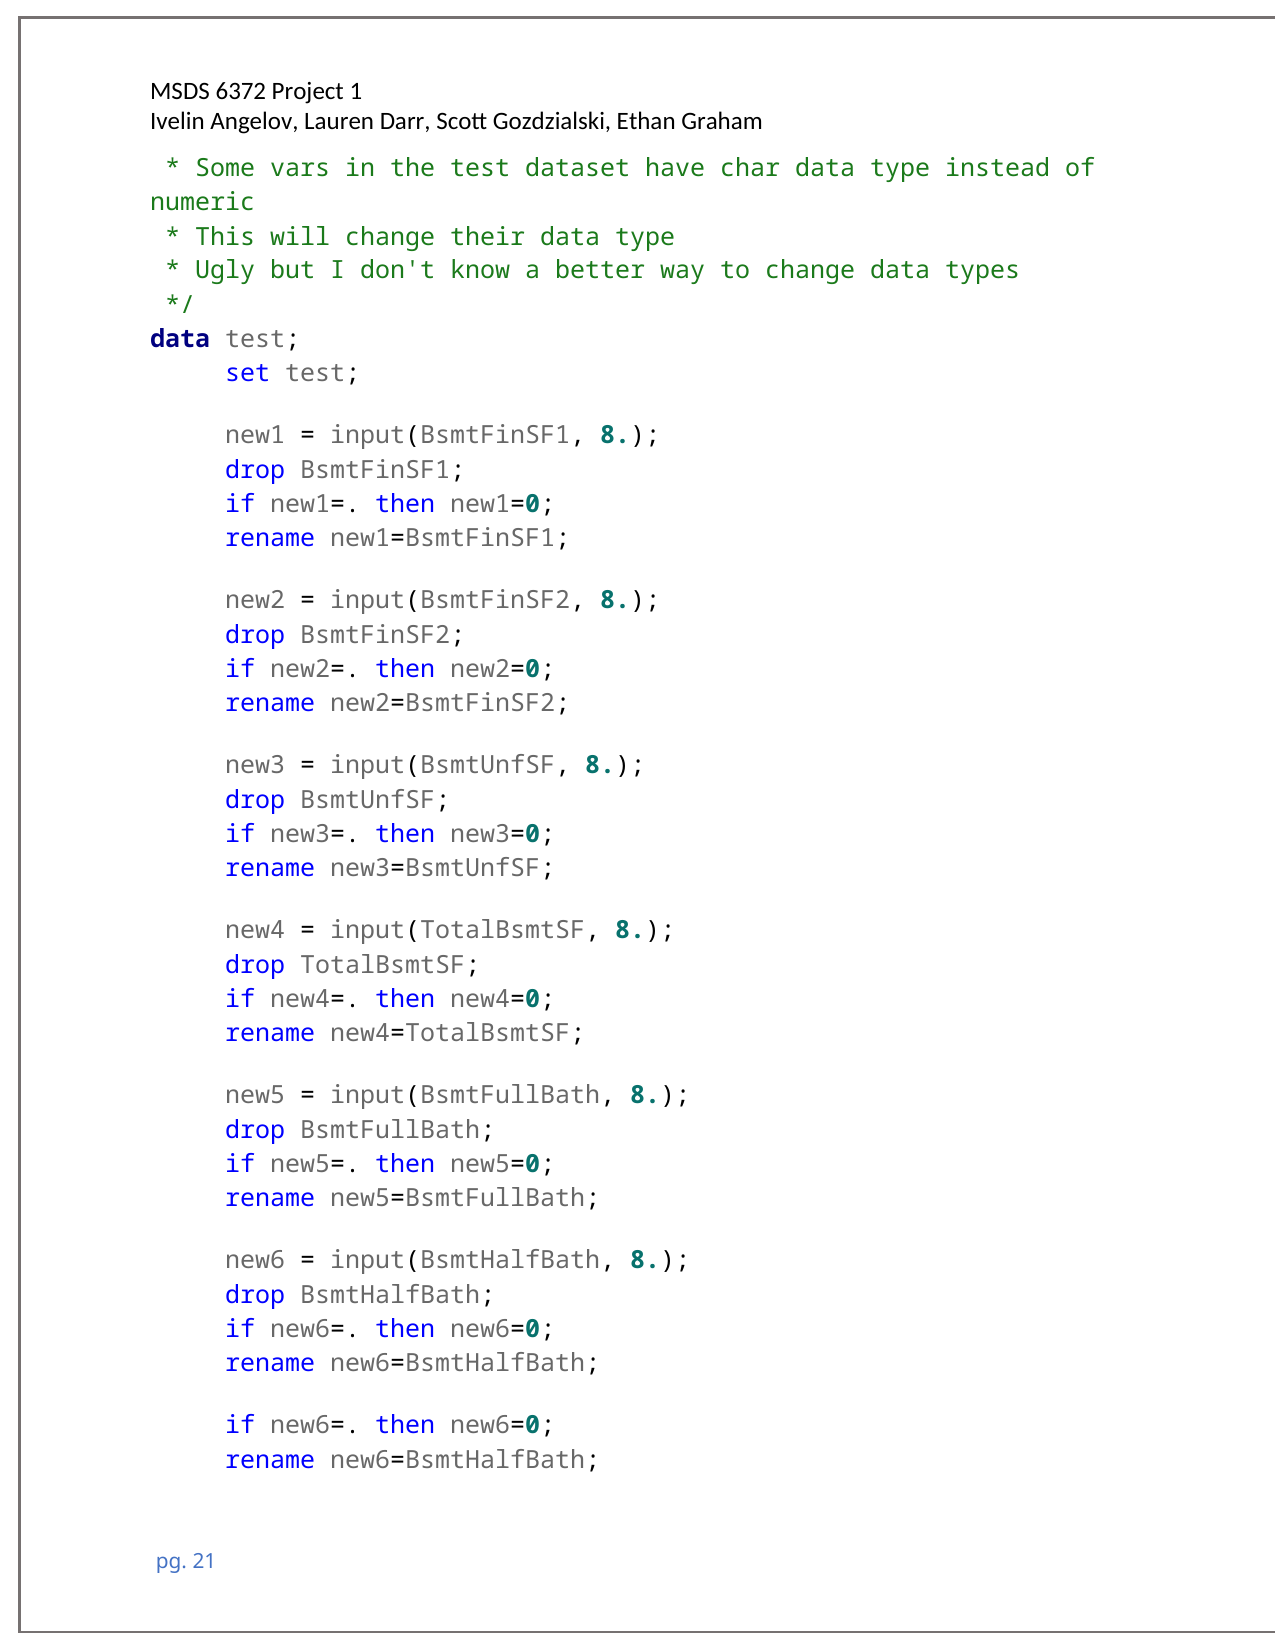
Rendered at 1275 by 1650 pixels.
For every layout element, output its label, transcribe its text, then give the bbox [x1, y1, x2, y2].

text if new1=. then new1=0; [150, 485, 1125, 519]
text new2 = input(BsmtFinSF2, 8.); [150, 582, 1125, 616]
text if new6=. then new6=0; [150, 1310, 1125, 1344]
text rename new6=BsmtHalfBath; [150, 1344, 1125, 1378]
text drop BsmtHalfBath; [150, 1276, 1125, 1310]
text new6 = input(BsmtHalfBath, 8.); [150, 1242, 1125, 1276]
text * Ugly but I don't know a better way to change data types [150, 252, 1125, 286]
text data test; [150, 320, 1125, 354]
text if new2=. then new2=0; [150, 650, 1125, 684]
text if new6=. then new6=0; [150, 1407, 1125, 1441]
text if new5=. then new5=0; [150, 1145, 1125, 1179]
text drop BsmtFinSF1; [150, 451, 1125, 485]
text */ [150, 286, 1125, 320]
text drop BsmtFullBath; [150, 1111, 1125, 1145]
text * This will change their data type [150, 218, 1125, 252]
text if new3=. then new3=0; [150, 815, 1125, 849]
text drop BsmtUnfSF; [150, 781, 1125, 815]
text rename new1=BsmtFinSF1; [150, 519, 1125, 553]
text new1 = input(BsmtFinSF1, 8.); [150, 417, 1125, 451]
text new3 = input(BsmtUnfSF, 8.); [150, 747, 1125, 781]
text rename new4=TotalBsmtSF; [150, 1014, 1125, 1048]
text rename new5=BsmtFullBath; [150, 1179, 1125, 1213]
text rename new2=BsmtFinSF2; [150, 684, 1125, 718]
text drop BsmtFinSF2; [150, 616, 1125, 650]
text rename new3=BsmtUnfSF; [150, 849, 1125, 883]
text new5 = input(BsmtFullBath, 8.); [150, 1077, 1125, 1111]
text rename new6=BsmtHalfBath; [150, 1441, 1125, 1475]
text * Some vars in the test dataset have char data type instead of numeric [150, 150, 1125, 218]
text new4 = input(TotalBsmtSF, 8.); [150, 912, 1125, 946]
text set test; [150, 354, 1125, 388]
text if new4=. then new4=0; [150, 980, 1125, 1014]
text drop TotalBsmtSF; [150, 946, 1125, 980]
